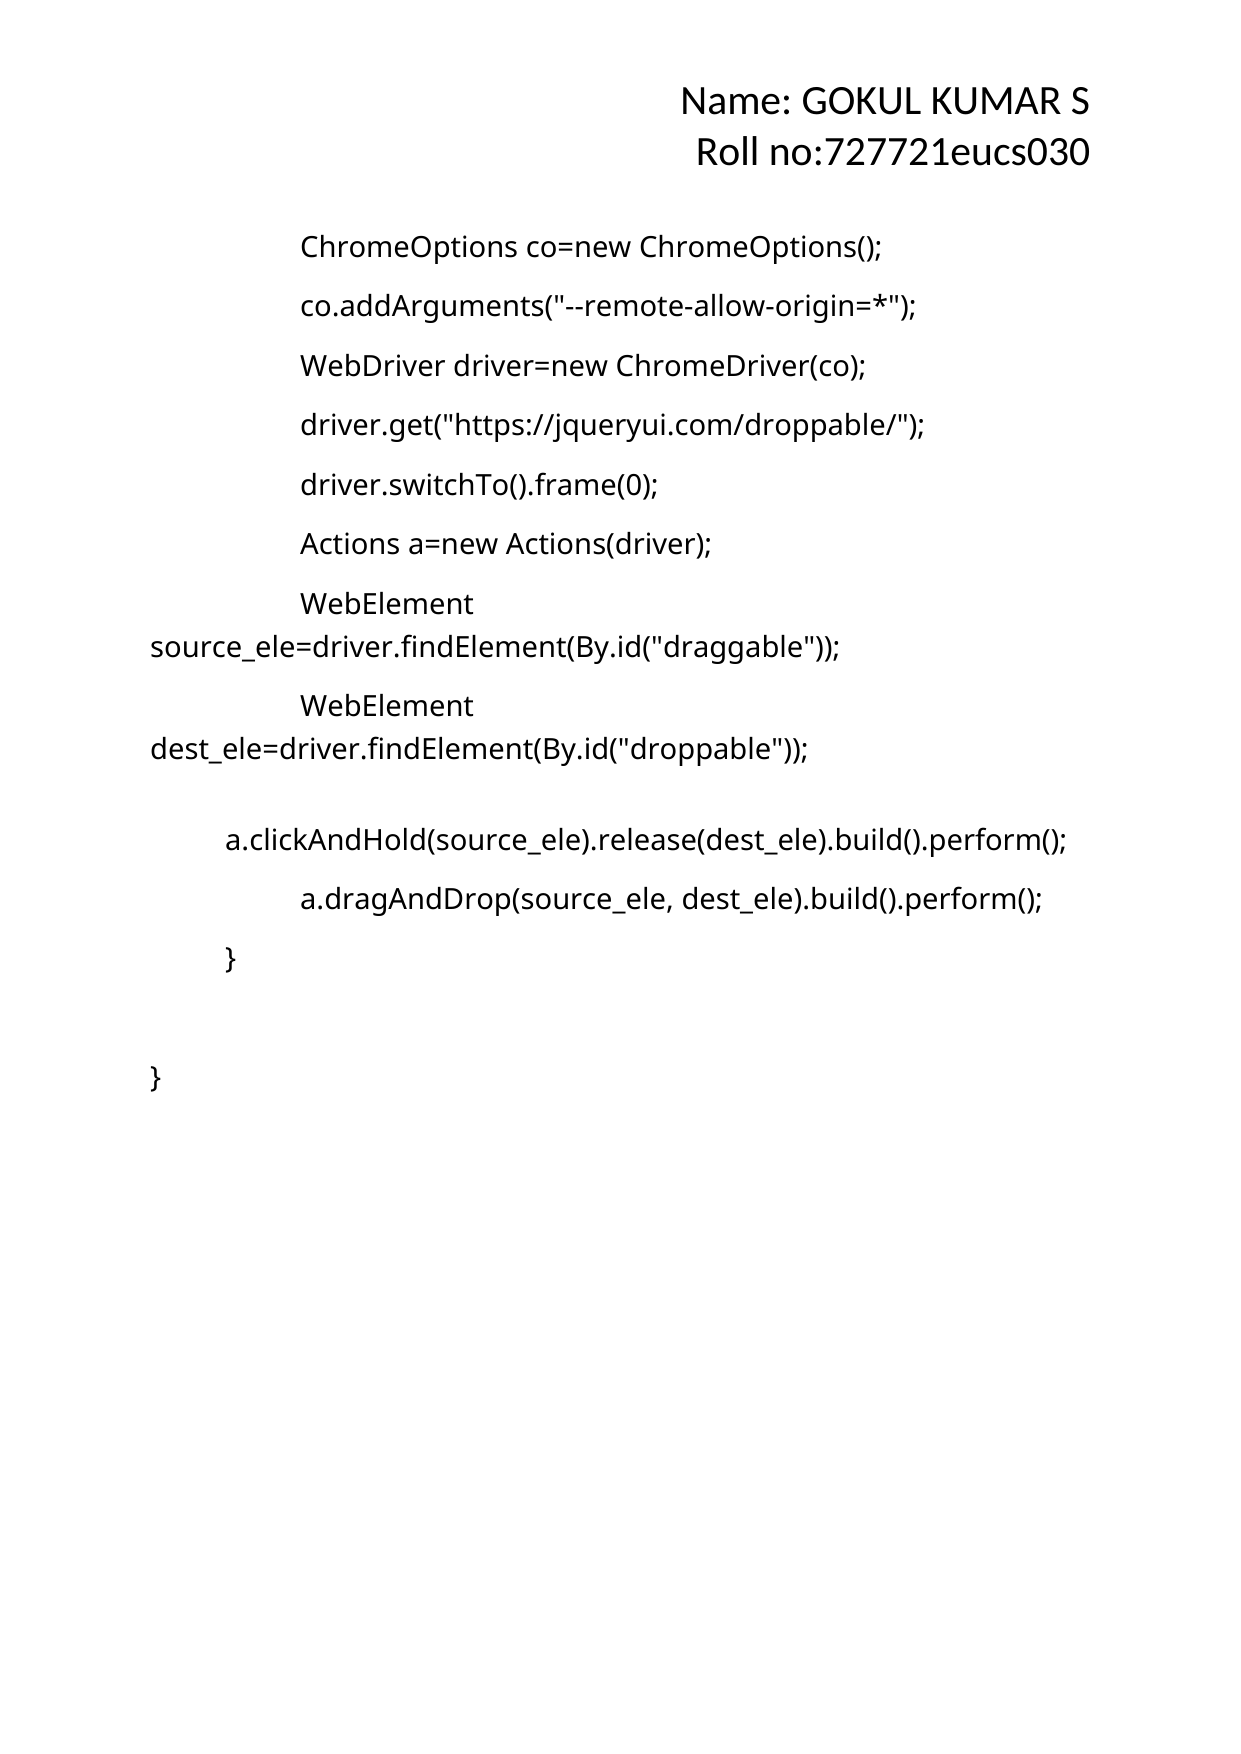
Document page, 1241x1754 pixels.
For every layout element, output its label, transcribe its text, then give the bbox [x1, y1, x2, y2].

text Actions a=new Actions(driver); [150, 524, 1090, 563]
text ChromeOptions co=new ChromeOptions(); [150, 226, 1090, 266]
text co.addArguments("--remote-allow-origin=*"); [150, 286, 1090, 325]
text WebDriver driver=new ChromeDriver(co); [150, 345, 1090, 385]
text } [150, 938, 1090, 977]
text WebElement dest_ele=driver.findElement(By.id("droppable")); [150, 685, 1090, 768]
text driver.switchTo().frame(0); [150, 464, 1090, 504]
text } [150, 1057, 1090, 1096]
text a.dragAndDrop(source_ele, dest_ele).build().perform(); [150, 878, 1090, 918]
text a.clickAndHold(source_ele).release(dest_ele).build().perform(); [150, 788, 1090, 858]
text driver.get("https://jqueryui.com/droppable/"); [150, 405, 1090, 444]
text WebElement source_ele=driver.findElement(By.id("draggable")); [150, 583, 1090, 666]
